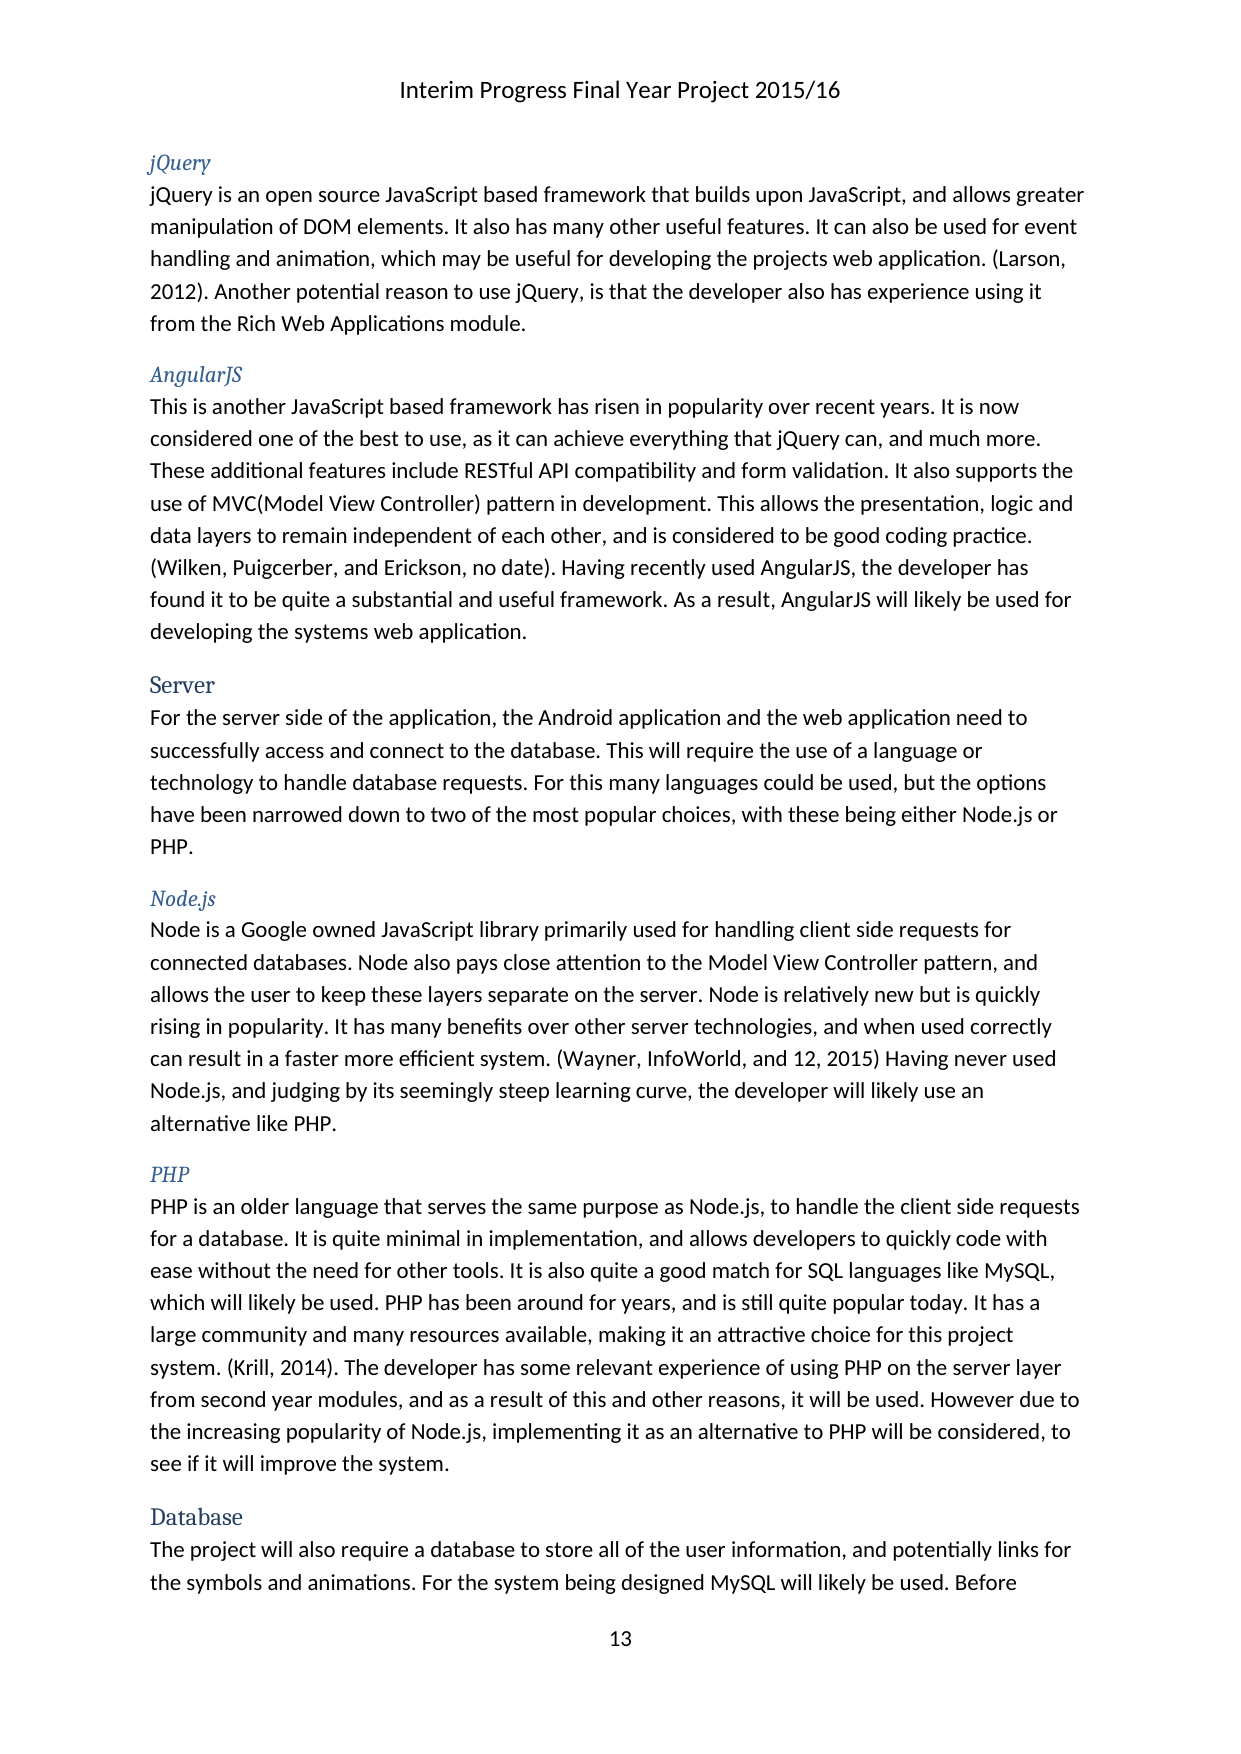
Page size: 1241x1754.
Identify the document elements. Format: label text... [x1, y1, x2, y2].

subtitle Server [150, 671, 1090, 699]
text PHP is an older language that serves the same purpose as Node.js, to handle the client side requests for a database. It is quite minimal in implementation, and allows developers to quickly code with ease without the need for other tools. It is also quite a good match for SQL languages like MySQL, which will likely be used. PHP has been around for years, and is still quite popular today. It has a large community and many resources available, making it an attractive choice for this project system. (Krill, 2014). The developer has some relevant experience of using PHP on the server layer from second year modules, and as a result of this and other reasons, it will be used. However due to the increasing popularity of Node.js, implementing it as an alternative to PHP will be considered, to see if it will improve the system. [150, 1192, 1090, 1477]
text jQuery is an open source JavaScript based framework that builds upon JavaScript, and allows greater manipulation of DOM elements. It also has many other useful features. It can also be used for event handling and animation, which may be useful for developing the projects web application. (Larson, 2012). Another potential reason to use jQuery, is that the developer also has experience using it from the Rich Web Applications module. [150, 180, 1090, 337]
subtitle Node.js [150, 885, 1090, 912]
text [150, 1535, 1090, 1596]
text For the server side of the application, the Android application and the web application need to successfully access and connect to the database. This will require the use of a language or technology to handle database requests. For this many languages could be used, but the options have been narrowed down to two of the most popular choices, with these being either Node.js or PHP. [150, 703, 1090, 860]
text Node is a Google owned JavaScript library primarily used for handling client side requests for connected databases. Node also pays close attention to the Model View Controller pattern, and allows the user to keep these layers separate on the server. Node is relatively new but is quickly rising in popularity. It has many benefits over other server technologies, and when used correctly can result in a faster more efficient system. (Wayner, InfoWorld, and 12, 2015) Having never used Node.js, and judging by its seemingly steep learning curve, the developer will likely use an alternative like PHP. [150, 916, 1090, 1137]
subtitle PHP [150, 1162, 1090, 1188]
text This is another JavaScript based framework has risen in popularity over recent years. It is now considered one of the best to use, as it can achieve everything that jQuery can, and much more. These additional features include RESTful API compatibility and form validation. It also supports the use of MVC(Model View Controller) pattern in development. This allows the presentation, logic and data layers to remain independent of each other, and is considered to be good coding practice. (Wilken, Puigcerber, and Erickson, no date). Having recently used AngularJS, the developer has found it to be quite a substantial and useful framework. As a result, AngularJS will likely be used for developing the systems web application. [150, 392, 1090, 646]
subtitle AngularJS [150, 362, 1090, 388]
subtitle Database [150, 1502, 1090, 1531]
subtitle jQuery [150, 150, 1090, 176]
